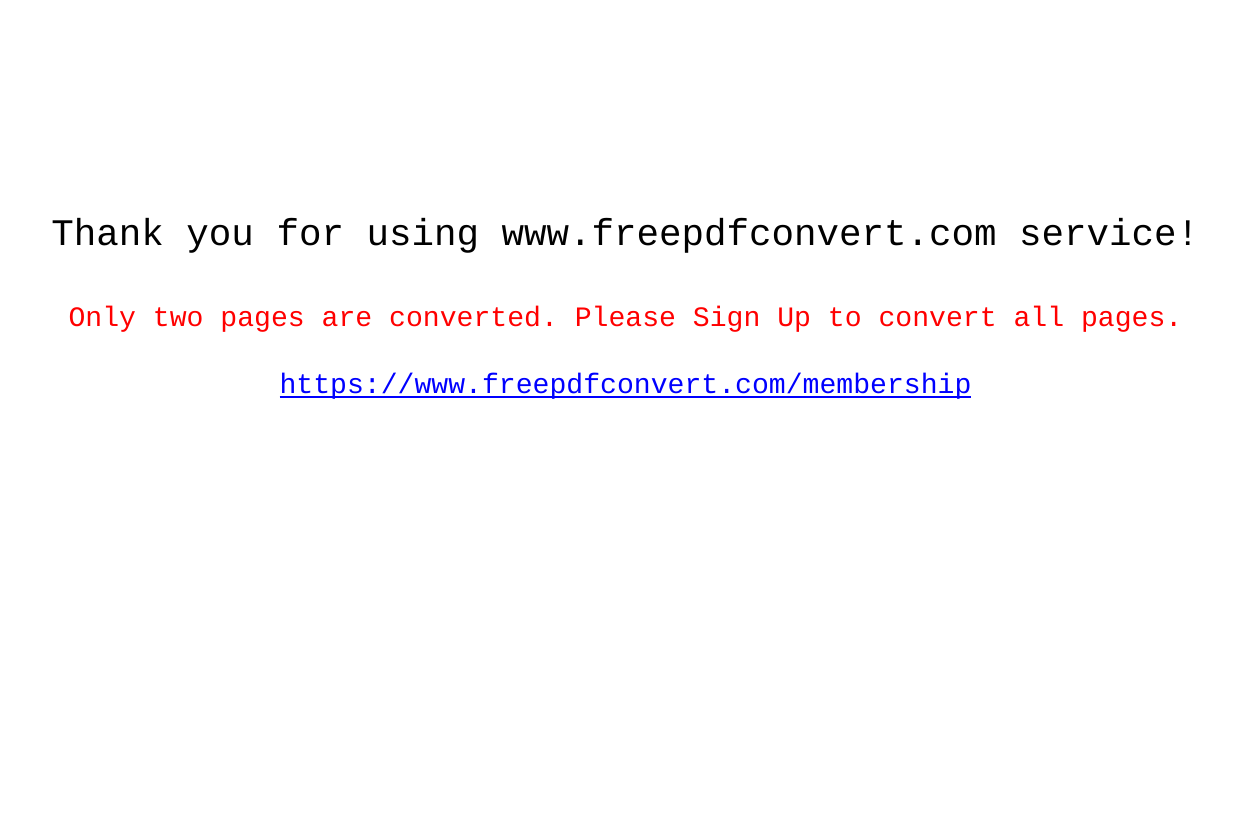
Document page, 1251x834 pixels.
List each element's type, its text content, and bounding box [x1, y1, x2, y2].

text Only two pages are converted. Please Sign Up to convert all pages. https://www.freepdfconvert.com/membership [40, 303, 1210, 402]
subtitle Thank you for using www.freepdfconvert.com service! [40, 214, 1210, 257]
